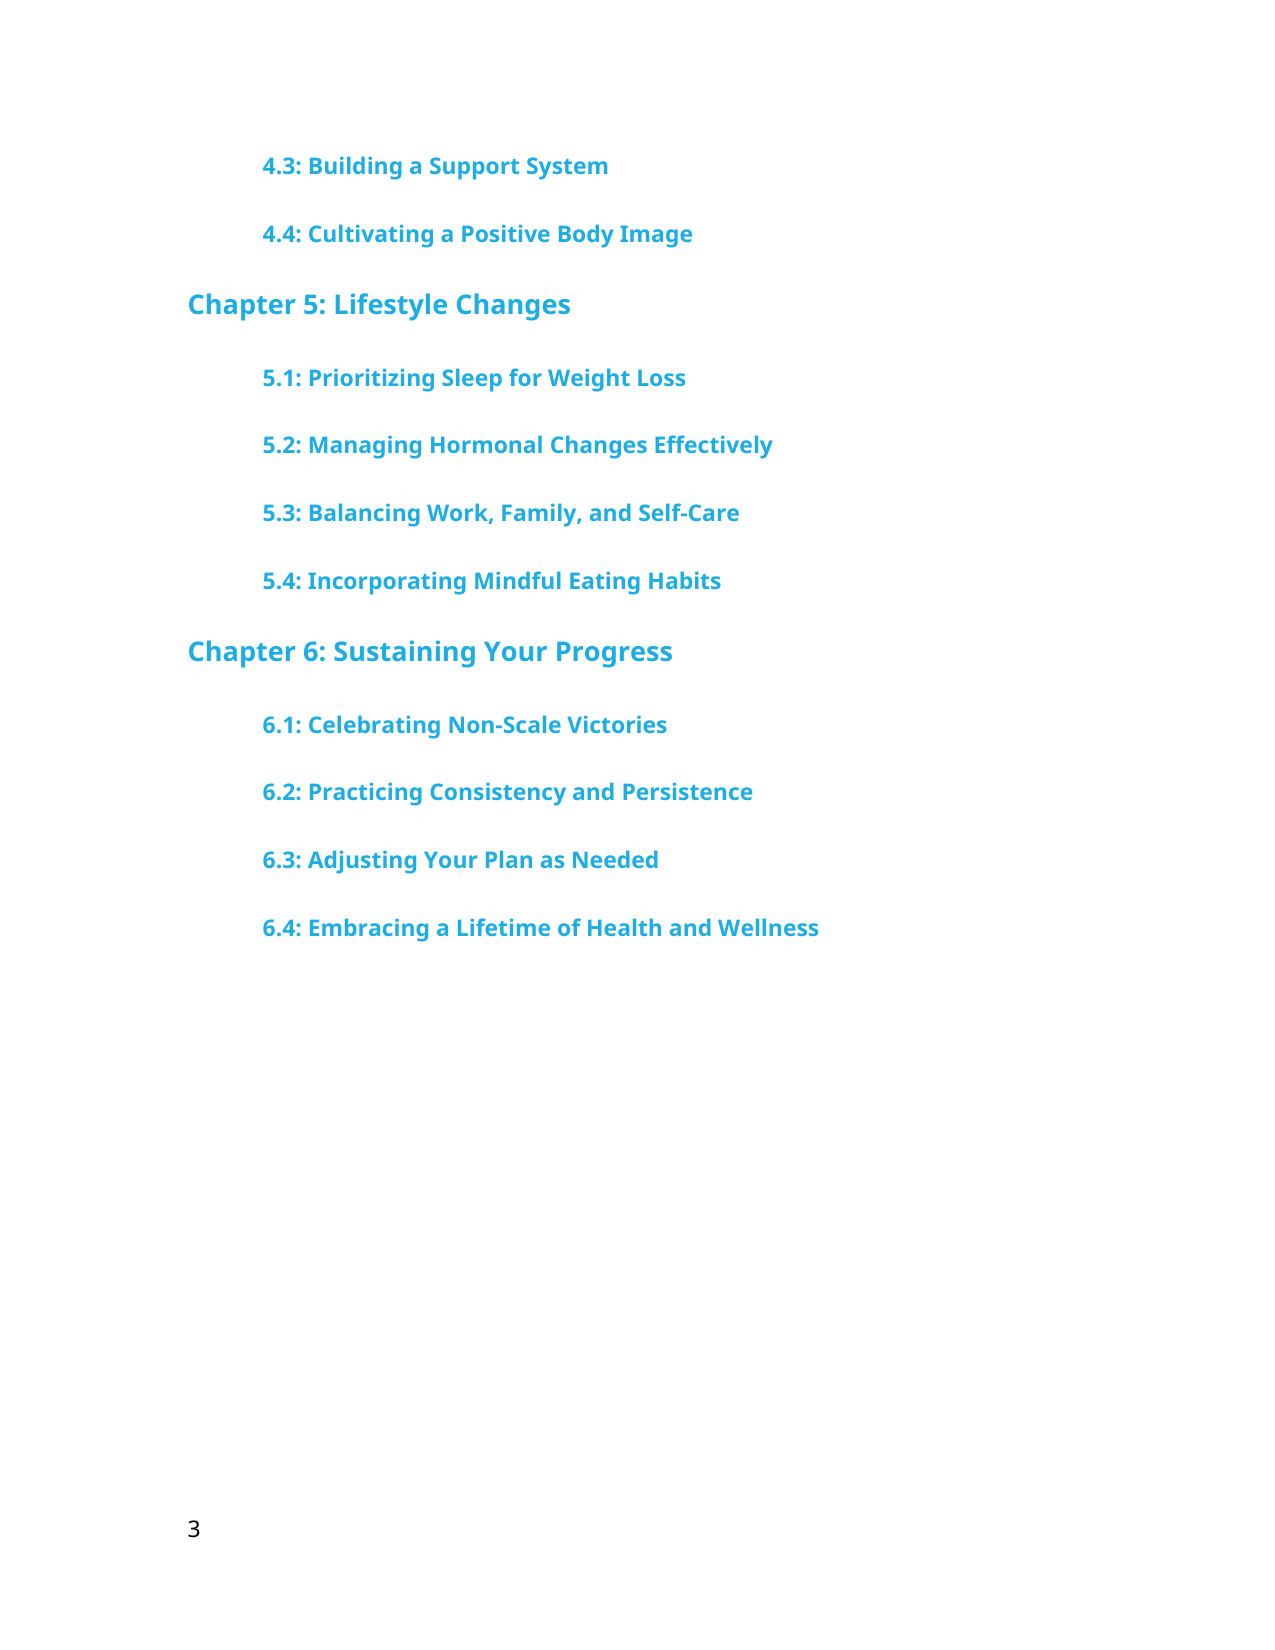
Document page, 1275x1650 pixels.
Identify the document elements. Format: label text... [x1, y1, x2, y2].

subtitle 5.2: Managing Hormonal Changes Effectively [187, 429, 1087, 461]
subtitle 4.4: Cultivating a Positive Body Image [187, 218, 1087, 249]
subtitle 6.1: Celebrating Non-Scale Victories [187, 708, 1087, 740]
subtitle 5.1: Prioritizing Sleep for Weight Loss [187, 362, 1087, 393]
subtitle Chapter 6: Sustaining Your Progress [187, 632, 1087, 669]
subtitle 5.4: Incorporating Mindful Eating Habits [187, 565, 1087, 596]
subtitle 6.2: Practicing Consistency and Persistence [187, 776, 1087, 807]
subtitle 6.4: Embracing a Lifetime of Health and Wellness [187, 912, 1087, 943]
subtitle 4.3: Building a Support System [187, 150, 1087, 181]
subtitle 6.3: Adjusting Your Plan as Needed [187, 844, 1087, 875]
subtitle Chapter 5: Lifestyle Changes [187, 285, 1087, 322]
subtitle 5.3: Balancing Work, Family, and Self-Care [187, 497, 1087, 528]
